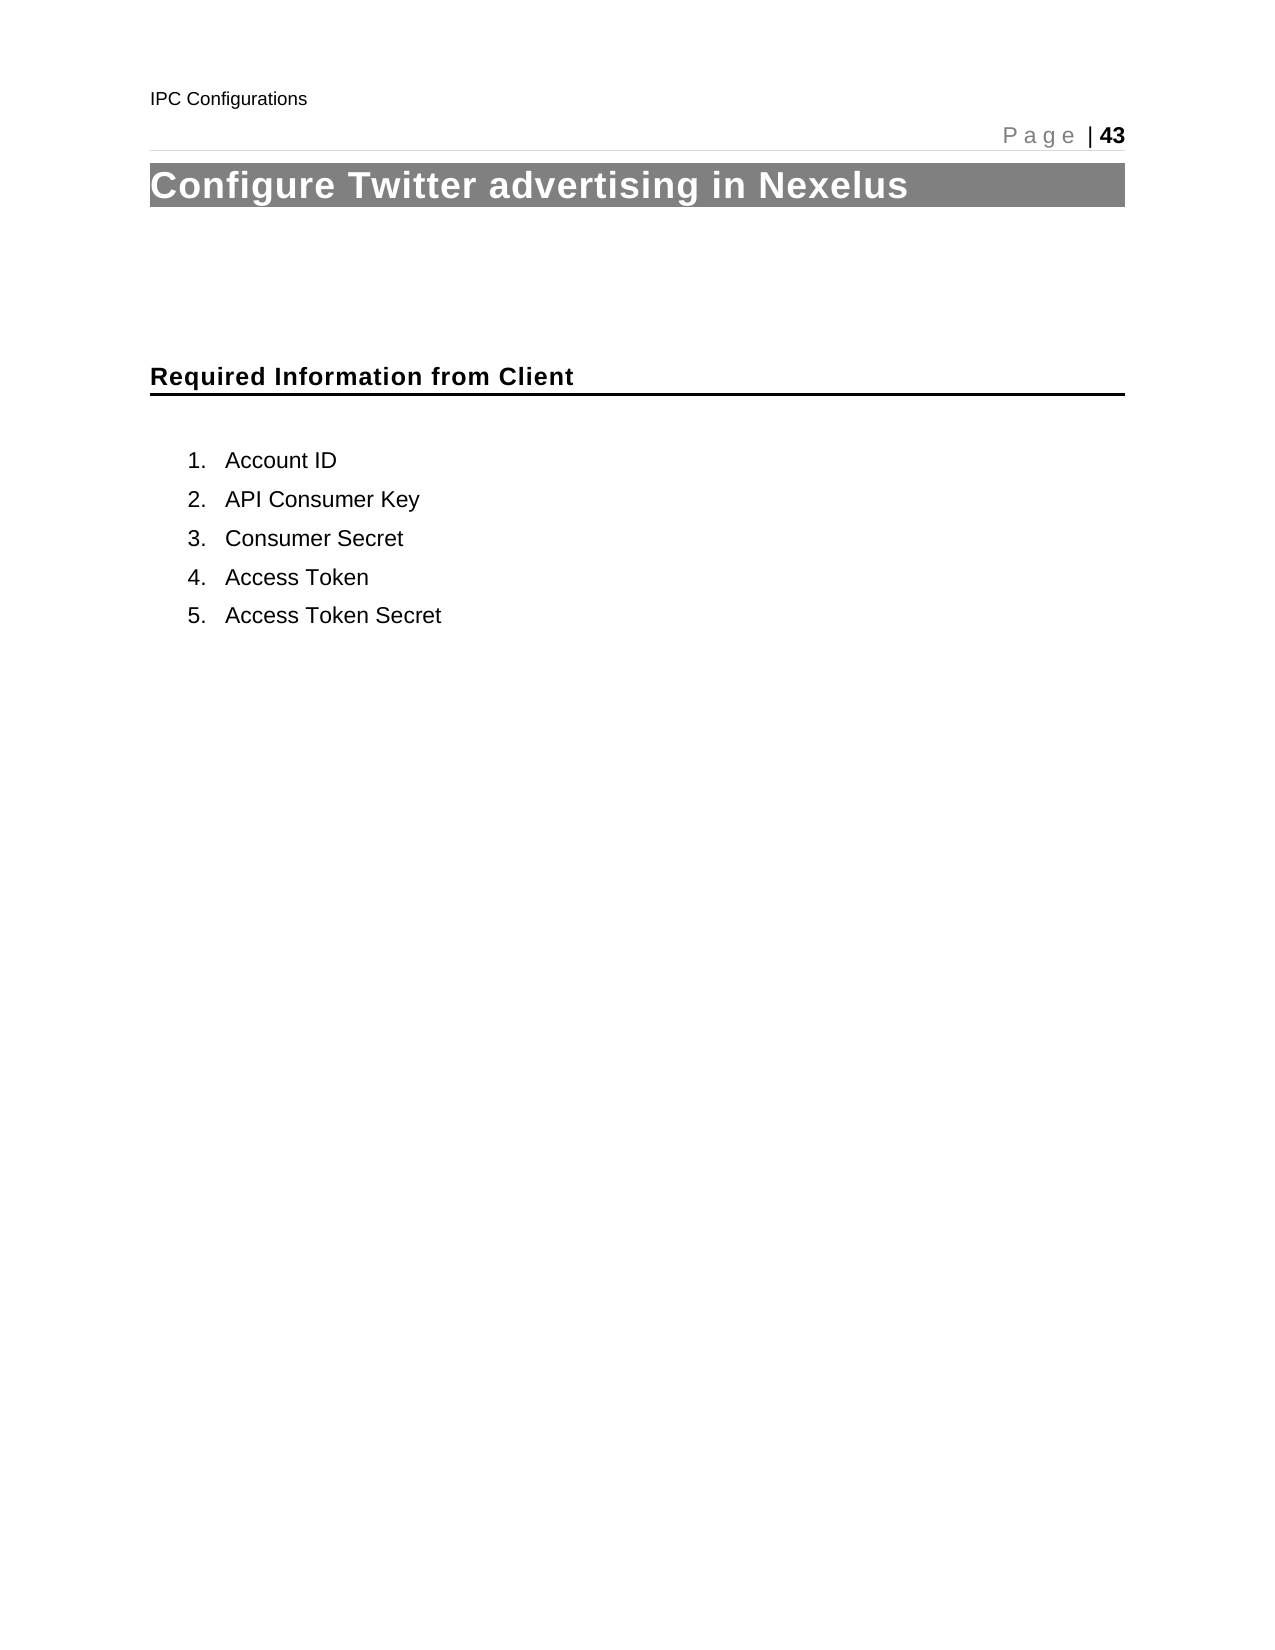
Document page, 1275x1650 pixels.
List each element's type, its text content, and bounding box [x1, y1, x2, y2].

list Access Token Secret [187, 602, 1125, 629]
list Account ID [187, 447, 1125, 473]
list Access Token [187, 564, 1125, 590]
subtitle Configure Twitter advertising in Nexelus [150, 163, 1125, 207]
list API Consumer Key [187, 486, 1125, 512]
list Consumer Secret [187, 525, 1125, 551]
subtitle Required Information from Client [150, 362, 1125, 393]
